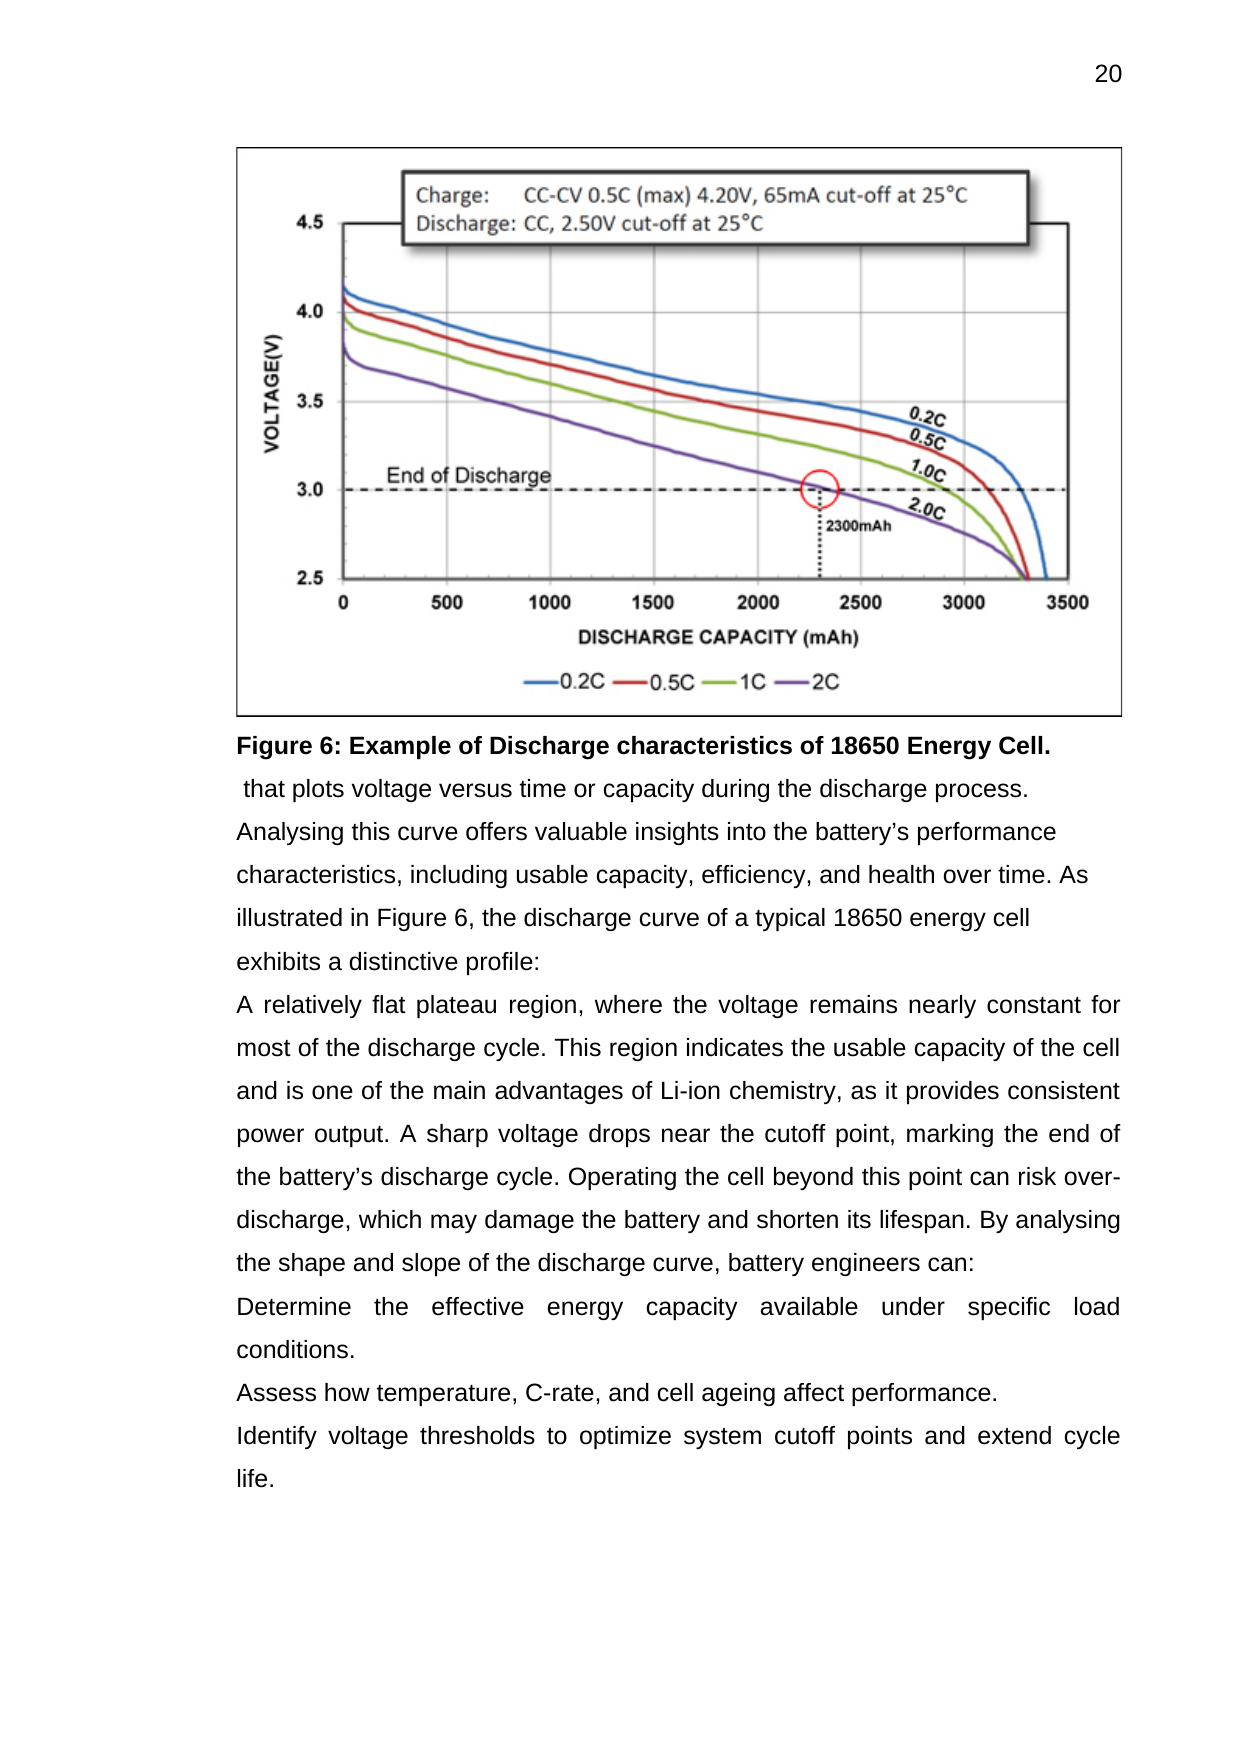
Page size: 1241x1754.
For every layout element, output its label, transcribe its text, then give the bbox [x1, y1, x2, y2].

text The discharge curve of a lithium-ion battery specifically for 18650 cells is a key diagnostic tool (Figure6).Figure 6: Example of Discharge characteristics of 18650 Energy Cell. [236, 717, 1122, 759]
text Identify voltage thresholds to optimize system cutoff points and extend cycle life. [236, 1421, 1122, 1493]
text A relatively flat plateau region, where the voltage remains nearly constant for most of the discharge cycle. This region indicates the usable capacity of the cell and is one of the main advantages of Li-ion chemistry, as it provides consistent power output. A sharp voltage drops near the cutoff point, marking the end of the battery’s discharge cycle. Operating the cell beyond this point can risk over-discharge, which may damage the battery and shorten its lifespan. By analysing the shape and slope of the discharge curve, battery engineers can: [236, 989, 1122, 1277]
text Assess how temperature, C-rate, and cell ageing affect performance. [236, 1378, 1122, 1406]
picture [236, 147, 1123, 717]
text that plots voltage versus time or capacity during the discharge process. Analysing this curve offers valuable insights into the battery’s performance characteristics, including usable capacity, efficiency, and health over time. As illustrated in Figure 6, the discharge curve of a typical 18650 energy cell exhibits a distinctive profile: [236, 774, 1122, 975]
text Determine the effective energy capacity available under specific load conditions. [236, 1291, 1122, 1363]
